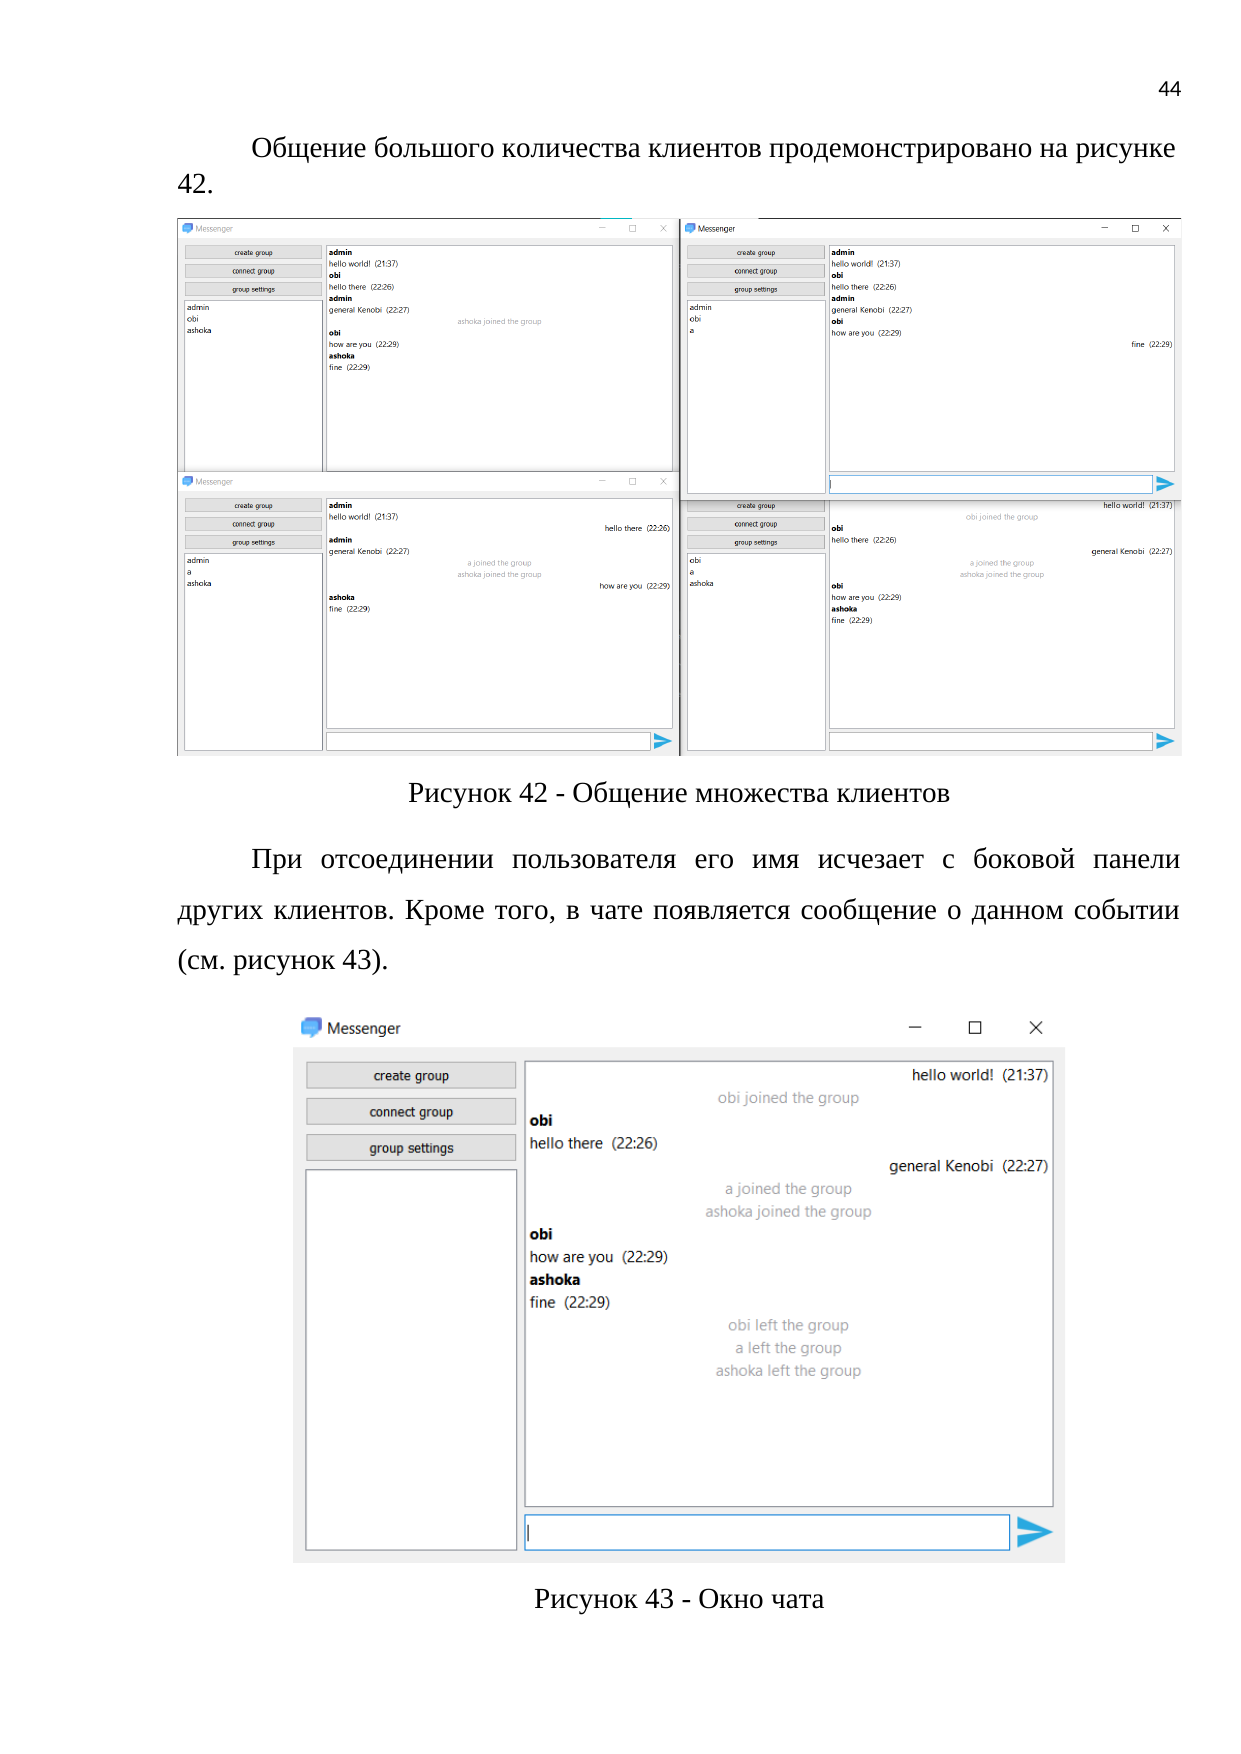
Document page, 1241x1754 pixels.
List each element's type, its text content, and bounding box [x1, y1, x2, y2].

text При отсоединении пользователя его имя исчезает с боковой панели других клиентов. Кроме того, в чате появляется сообщение о данном событии (см. рисунок 43). [177, 842, 1181, 976]
picture [293, 1009, 1066, 1563]
text Рисунок 43 - Окно чата [177, 1581, 1181, 1615]
picture [177, 218, 1182, 756]
text Общение большого количества клиентов продемонстрировано на рисунке 42. [177, 130, 1181, 199]
text Рисунок 42 - Общение множества клиентов [177, 775, 1181, 808]
